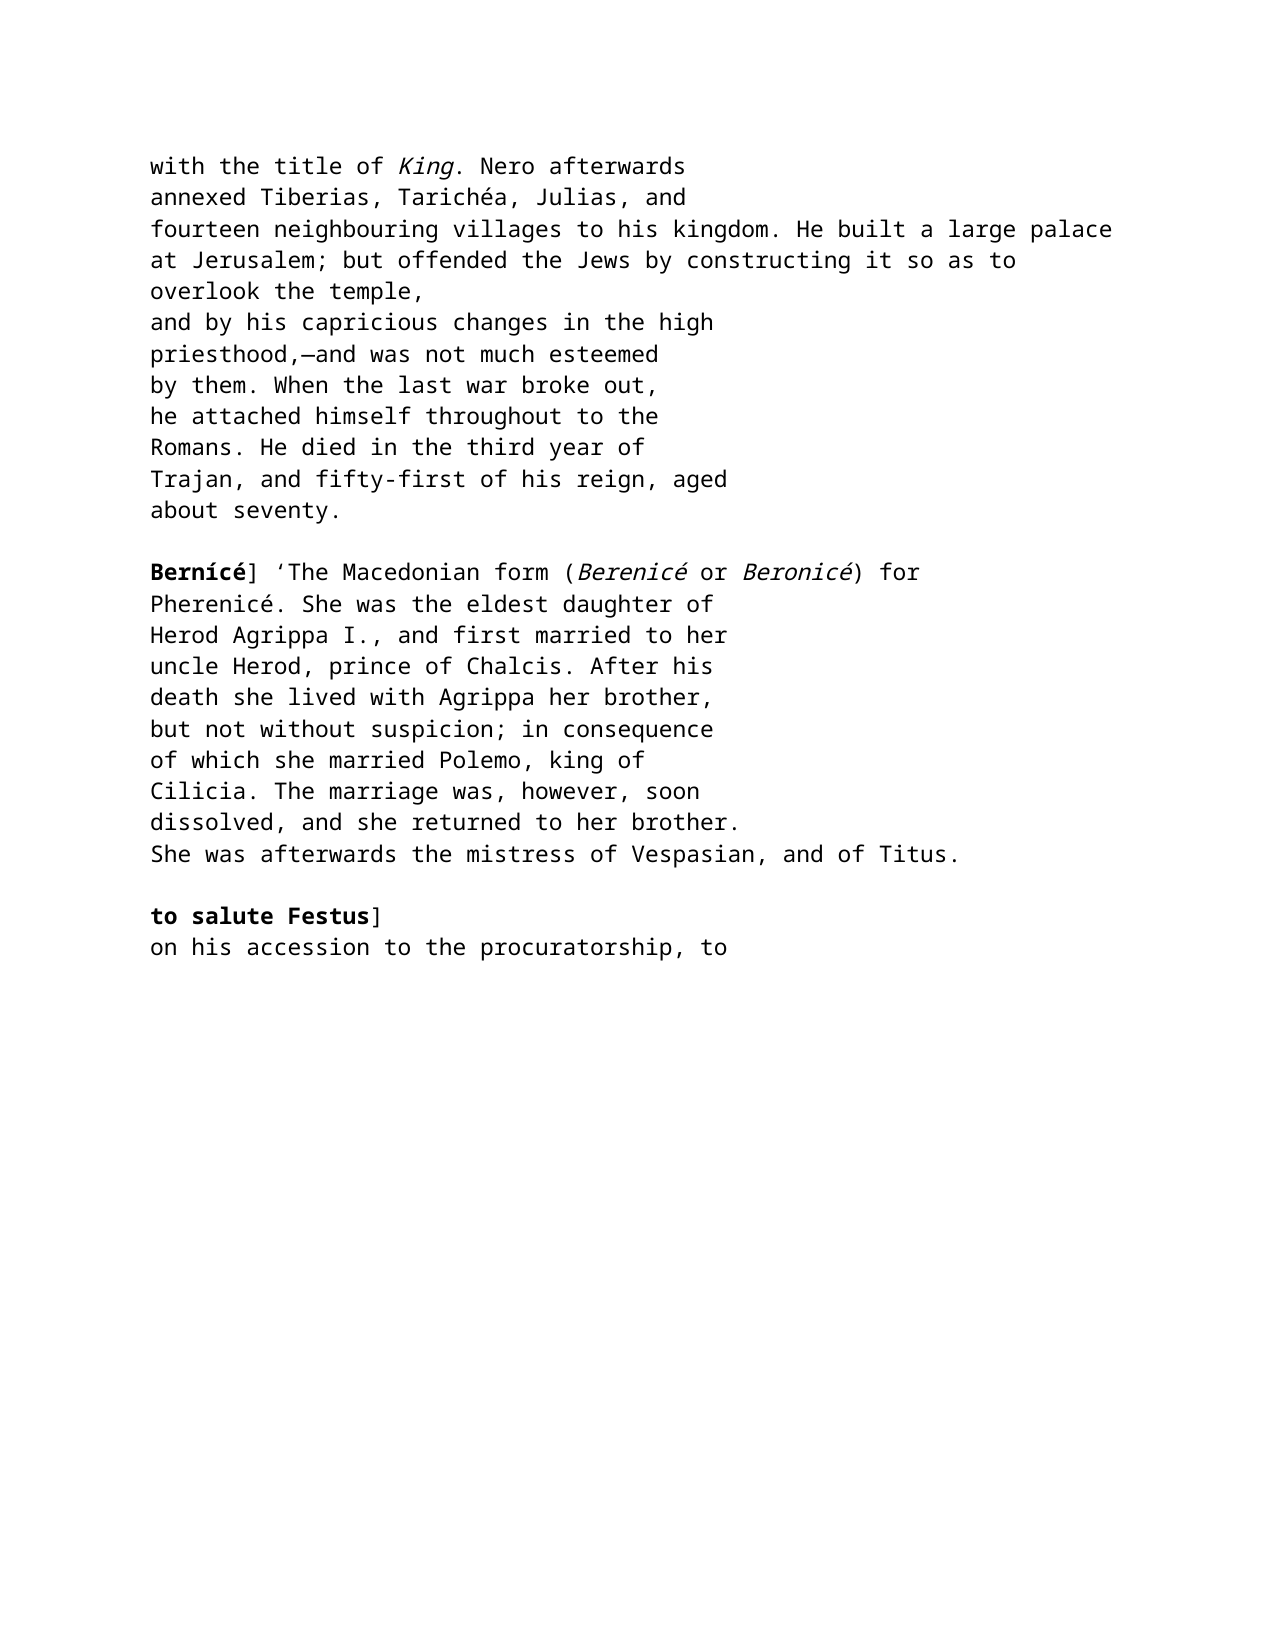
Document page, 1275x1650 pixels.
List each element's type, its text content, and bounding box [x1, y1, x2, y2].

text to salute Festus] on his accession to the procuratorship, to [150, 900, 1125, 962]
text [150, 150, 1125, 525]
text Bernícé] ‘The Macedonian form (Berenicé or Beronicé) for Pherenicé. She was the eldest daughter of Herod Agrippa I., and first married to her uncle Herod, prince of Chalcis. After his death she lived with Agrippa her brother, but not without suspicion; in consequence of which she married Polemo, king of Cilicia. The marriage was, however, soon dissolved, and she returned to her brother. She was afterwards the mistress of Vespasian, and of Titus. [150, 556, 1125, 869]
